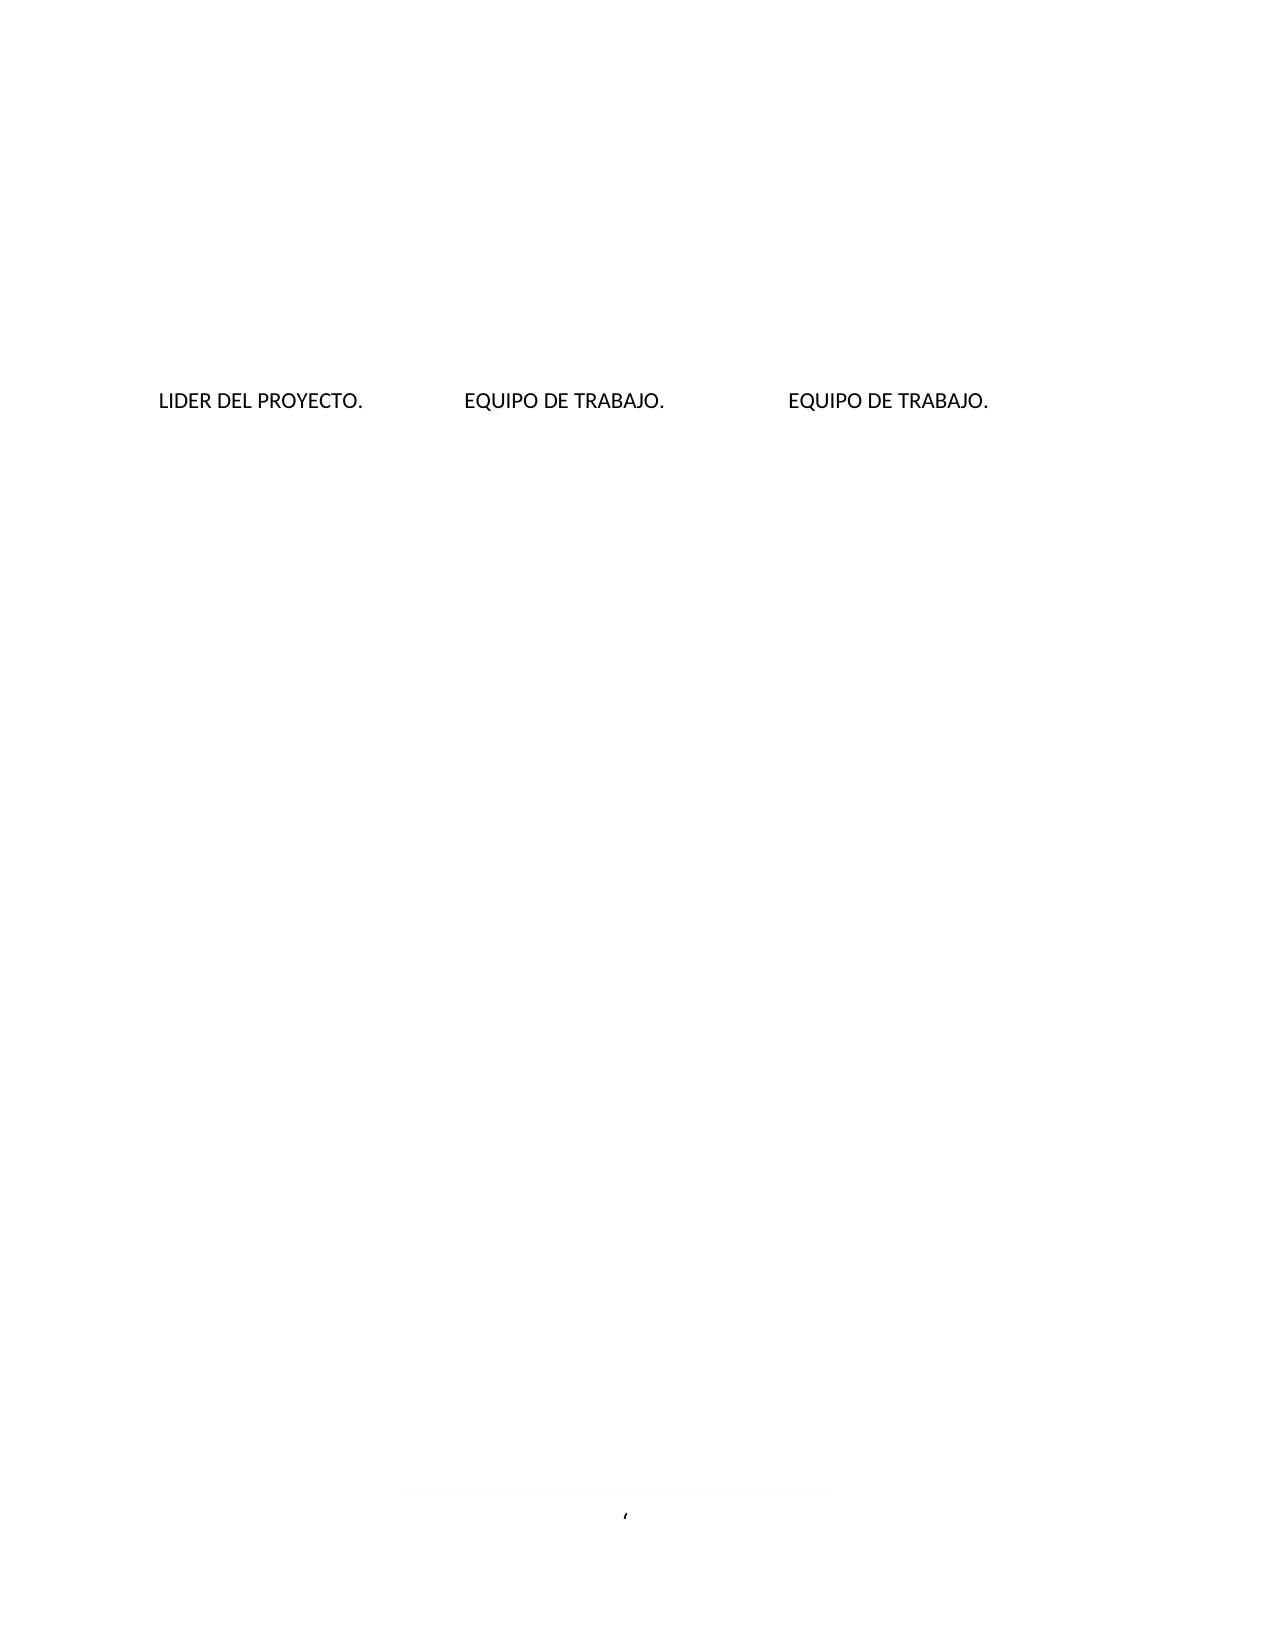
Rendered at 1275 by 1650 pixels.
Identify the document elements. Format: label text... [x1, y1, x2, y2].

text LIDER DEL PROYECTO. EQUIPO DE TRABAJO. EQUIPO DE TRABAJO. [158, 386, 1137, 414]
